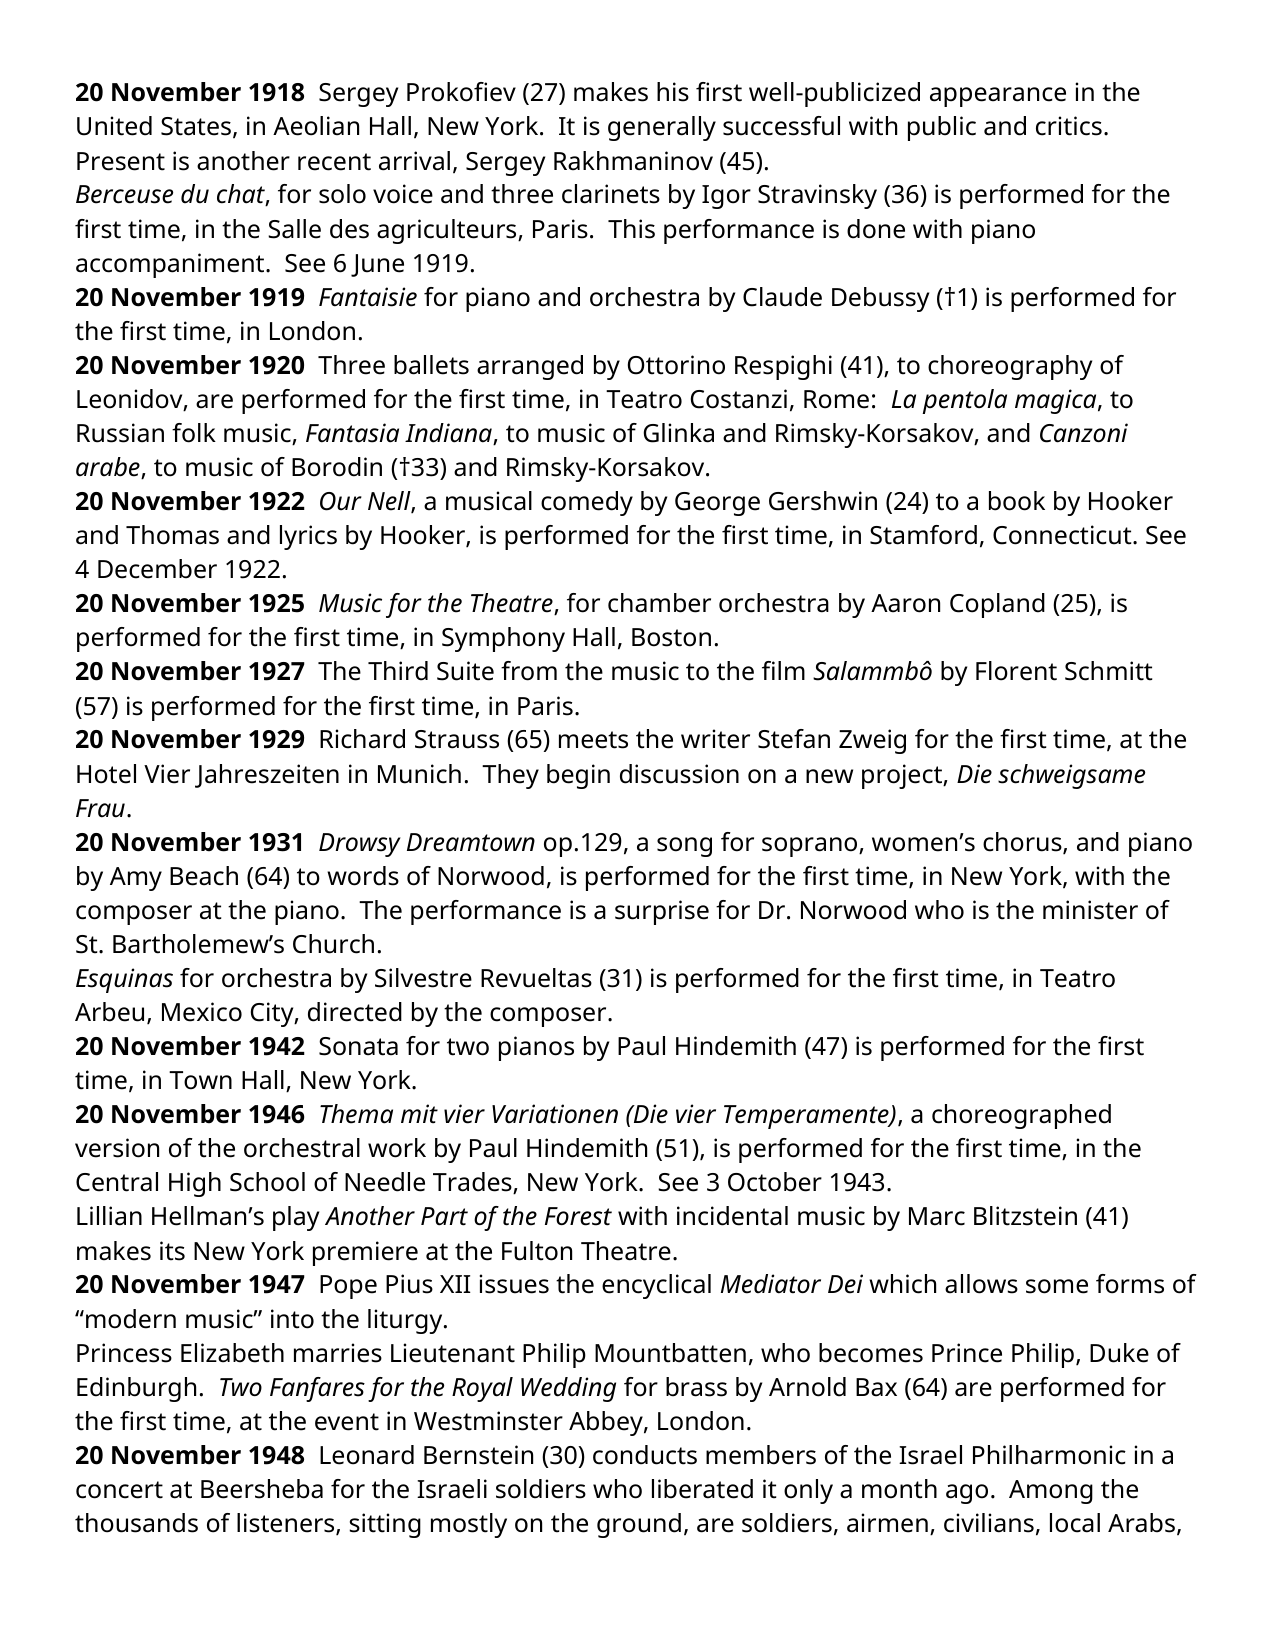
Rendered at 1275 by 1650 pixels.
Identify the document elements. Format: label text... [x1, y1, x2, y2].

text 20 November 1918 Sergey Prokofiev (27) makes his first well-publicized appearance in the United States, in Aeolian Hall, New York. It is generally successful with public and critics. Present is another recent arrival, Sergey Rakhmaninov (45). [75, 75, 1200, 177]
text 20 November 1929 Richard Strauss (65) meets the writer Stefan Zweig for the first time, at the Hotel Vier Jahreszeiten in Munich. They begin discussion on a new project, Die schweigsame Frau. [75, 722, 1200, 824]
text 20 November 1925 Music for the Theatre, for chamber orchestra by Aaron Copland (25), is performed for the first time, in Symphony Hall, Boston. [75, 586, 1200, 654]
text Berceuse du chat, for solo voice and three clarinets by Igor Stravinsky (36) is performed for the first time, in the Salle des agriculteurs, Paris. This performance is done with piano accompaniment. See 6 June 1919. [75, 177, 1200, 279]
text 20 November 1919 Fantaisie for piano and orchestra by Claude Debussy (†1) is performed for the first time, in London. [75, 279, 1200, 347]
text 20 November 1947 Pope Pius XII issues the encyclical Mediator Dei which allows some forms of “modern music” into the liturgy. [75, 1267, 1200, 1335]
text 20 November 1920 Three ballets arranged by Ottorino Respighi (41), to choreography of Leonidov, are performed for the first time, in Teatro Costanzi, Rome: La pentola magica, to Russian folk music, Fantasia Indiana, to music of Glinka and Rimsky-Korsakov, and Canzoni arabe, to music of Borodin (†33) and Rimsky-Korsakov. [75, 347, 1200, 484]
text 20 November 1922 Our Nell, a musical comedy by George Gershwin (24) to a book by Hooker and Thomas and lyrics by Hooker, is performed for the first time, in Stamford, Connecticut. See 4 December 1922. [75, 484, 1200, 586]
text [75, 1437, 1200, 1540]
text 20 November 1931 Drowsy Dreamtown op.129, a song for soprano, women’s chorus, and piano by Amy Beach (64) to words of Norwood, is performed for the first time, in New York, with the composer at the piano. The performance is a surprise for Dr. Norwood who is the minister of St. Bartholemew’s Church. [75, 824, 1200, 961]
text Esquinas for orchestra by Silvestre Revueltas (31) is performed for the first time, in Teatro Arbeu, Mexico City, directed by the composer. [75, 961, 1200, 1029]
text 20 November 1942 Sonata for two pianos by Paul Hindemith (47) is performed for the first time, in Town Hall, New York. [75, 1029, 1200, 1097]
text Princess Elizabeth marries Lieutenant Philip Mountbatten, who becomes Prince Philip, Duke of Edinburgh. Two Fanfares for the Royal Wedding for brass by Arnold Bax (64) are performed for the first time, at the event in Westminster Abbey, London. [75, 1335, 1200, 1437]
text 20 November 1946 Thema mit vier Variationen (Die vier Temperamente), a choreographed version of the orchestral work by Paul Hindemith (51), is performed for the first time, in the Central High School of Needle Trades, New York. See 3 October 1943. [75, 1097, 1200, 1199]
text 20 November 1927 The Third Suite from the music to the film Salammbô by Florent Schmitt (57) is performed for the first time, in Paris. [75, 654, 1200, 722]
text Lillian Hellman’s play Another Part of the Forest with incidental music by Marc Blitzstein (41) makes its New York premiere at the Fulton Theatre. [75, 1199, 1200, 1267]
